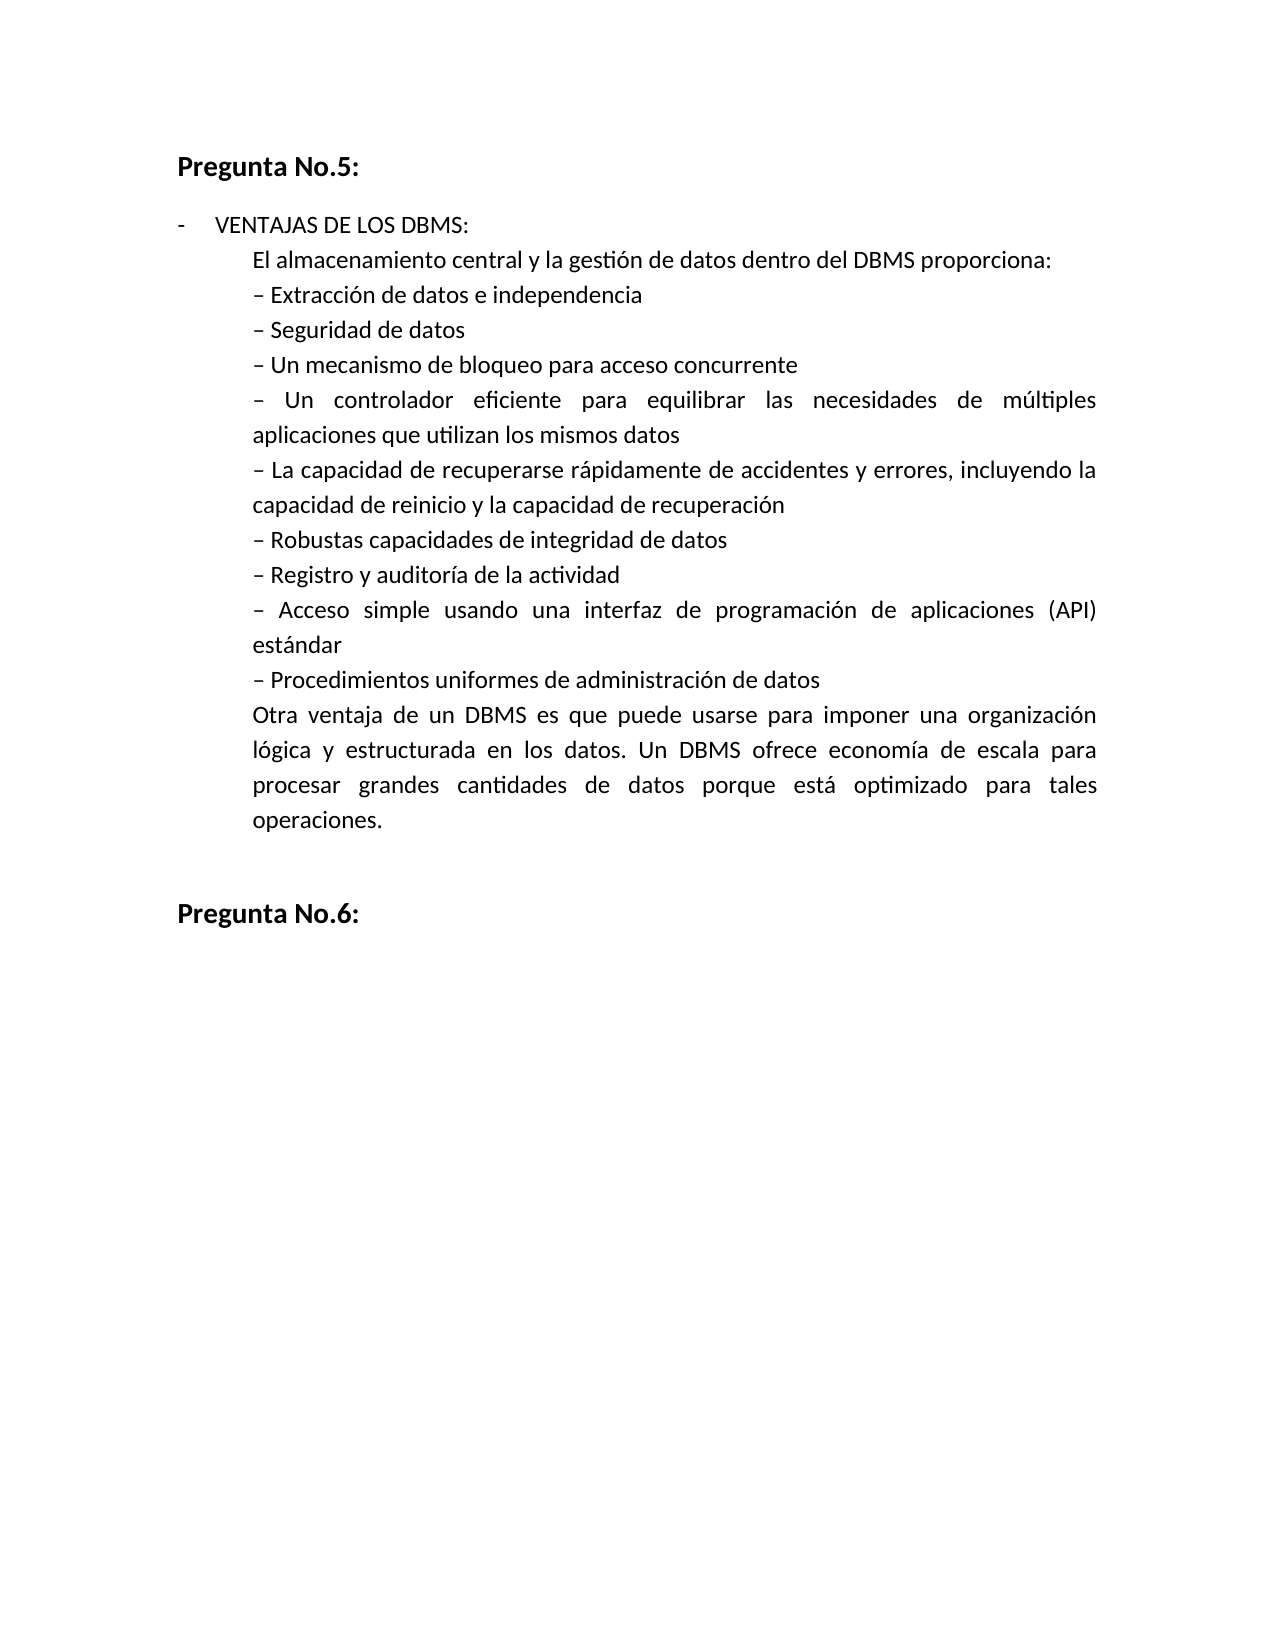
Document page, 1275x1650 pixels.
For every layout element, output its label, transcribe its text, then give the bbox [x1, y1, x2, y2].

list – Registro y auditoría de la actividad [252, 559, 1098, 590]
list Otra ventaja de un DBMS es que puede usarse para imponer una organización lógica y estructurada en los datos. Un DBMS ofrece economía de escala para procesar grandes cantidades de datos porque está optimizado para tales operaciones. [252, 699, 1098, 835]
list – Seguridad de datos [252, 314, 1098, 345]
list VENTAJAS DE LOS DBMS: [177, 209, 1098, 240]
list – Acceso simple usando una interfaz de programación de aplicaciones (API) estándar [252, 594, 1098, 660]
list – Robustas capacidades de integridad de datos [252, 524, 1098, 555]
text Pregunta No.5: [177, 148, 1098, 183]
list – Un mecanismo de bloqueo para acceso concurrente [252, 349, 1098, 380]
list – Procedimientos uniformes de administración de datos [252, 664, 1098, 695]
list El almacenamiento central y la gestión de datos dentro del DBMS proporciona: [252, 244, 1098, 275]
list – Un controlador eficiente para equilibrar las necesidades de múltiples aplicaciones que utilizan los mismos datos [252, 384, 1098, 450]
list – Extracción de datos e independencia [252, 279, 1098, 310]
list – La capacidad de recuperarse rápidamente de accidentes y errores, incluyendo la capacidad de reinicio y la capacidad de recuperación [252, 454, 1098, 520]
text Pregunta No.6: [177, 895, 1098, 931]
